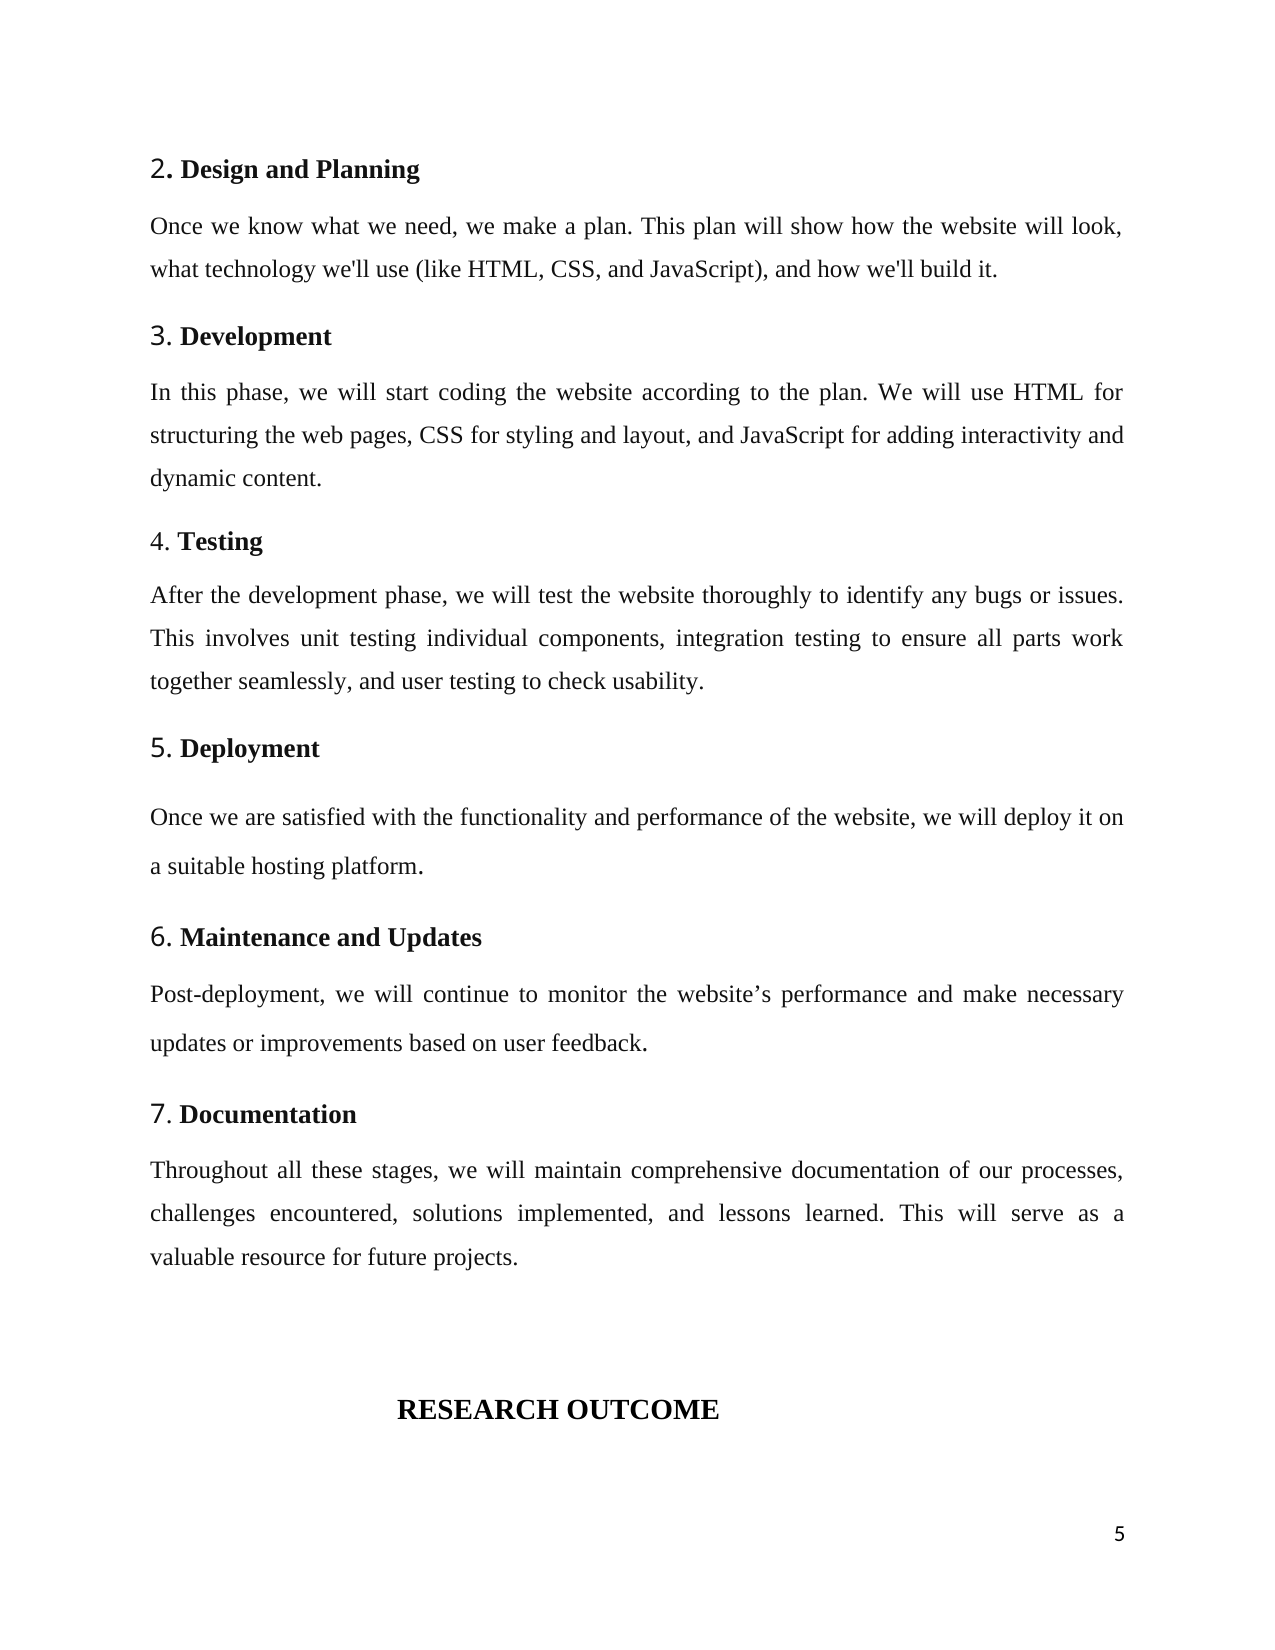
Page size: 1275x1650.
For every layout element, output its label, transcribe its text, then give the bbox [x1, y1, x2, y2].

text Post-deployment, we will continue to monitor the website’s performance and make necessary updates or improvements based on user feedback. [150, 979, 1125, 1058]
text In this phase, we will start coding the website according to the plan. We will use HTML for structuring the web pages, CSS for styling and layout, and JavaScript for adding interactivity and dynamic content. [150, 377, 1125, 492]
text Once we know what we need, we make a plan. This plan will show how the website will look, what technology we'll use (like HTML, CSS, and JavaScript), and how we'll build it. [150, 211, 1125, 283]
text Once we are satisfied with the functionality and performance of the website, we will deploy it on a suitable hosting platform. [150, 802, 1125, 882]
subtitle 2. Design and Planning [150, 150, 1125, 187]
subtitle 7. Documentation [150, 1094, 1125, 1131]
subtitle 5. Deployment [150, 728, 1125, 765]
text RESEARCH OUTCOME [150, 1392, 1125, 1426]
text After the development phase, we will test the website thoroughly to identify any bugs or issues. This involves unit testing individual components, integration testing to ensure all parts work together seamlessly, and user testing to check usability. [150, 580, 1125, 695]
subtitle 6. Maintenance and Updates [150, 918, 1125, 954]
subtitle 3. Development [150, 316, 1125, 353]
text Throughout all these stages, we will maintain comprehensive documentation of our processes, challenges encountered, solutions implemented, and lessons learned. This will serve as a valuable resource for future projects. [150, 1155, 1125, 1270]
subtitle 4. Testing [150, 525, 1125, 557]
